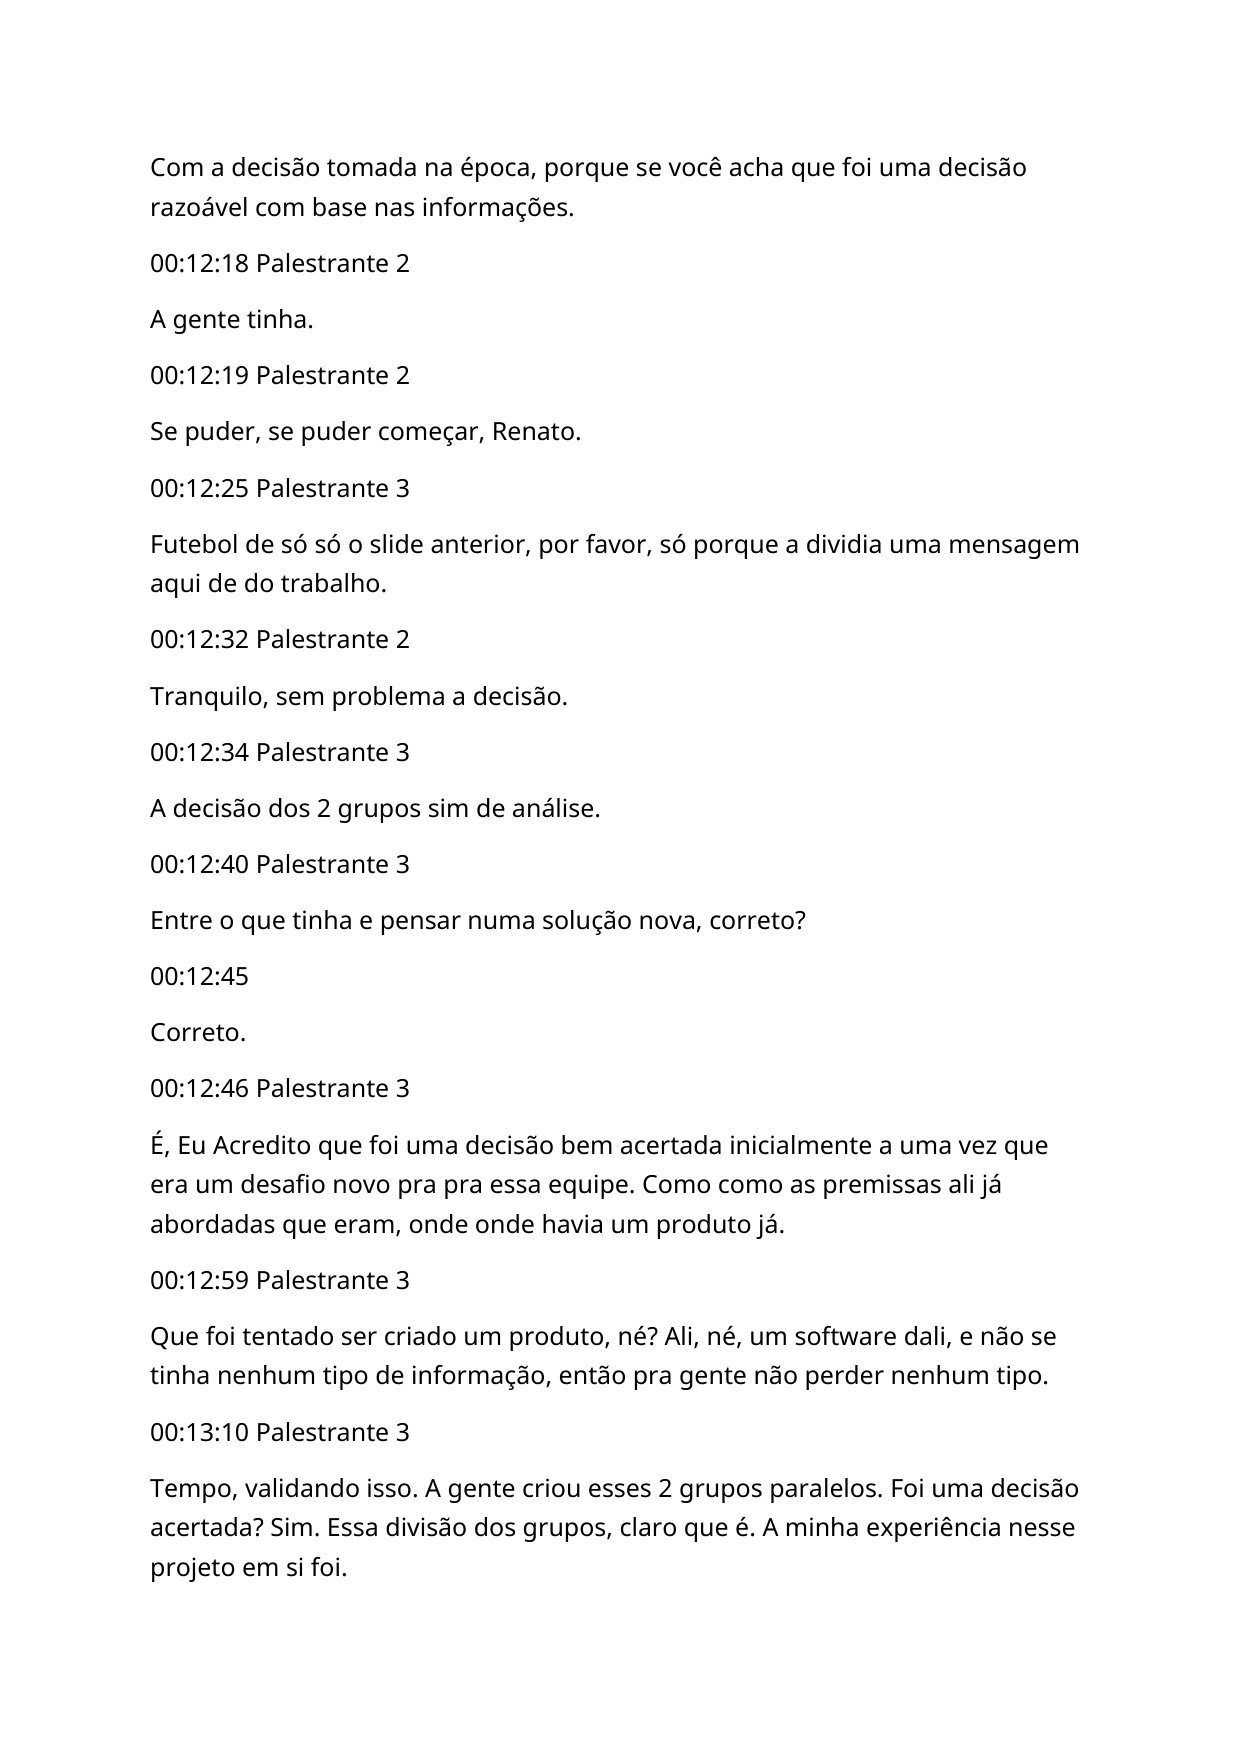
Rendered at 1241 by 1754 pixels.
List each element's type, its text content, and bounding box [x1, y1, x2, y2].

text 00:12:46 Palestrante 3 [150, 1071, 1090, 1105]
text 00:12:34 Palestrante 3 [150, 734, 1090, 768]
text A gente tinha. [150, 302, 1090, 336]
text 00:12:45 [150, 959, 1090, 993]
text Com a decisão tomada na época, porque se você acha que foi uma decisão razoável com base nas informações. [150, 150, 1090, 223]
text Tranquilo, sem problema a decisão. [150, 678, 1090, 712]
text Tempo, validando isso. A gente criou esses 2 grupos paralelos. Foi uma decisão acertada? Sim. Essa divisão dos grupos, claro que é. A minha experiência nesse projeto em si foi. [150, 1470, 1090, 1583]
text 00:12:18 Palestrante 2 [150, 246, 1090, 280]
text A decisão dos 2 grupos sim de análise. [150, 790, 1090, 824]
text Que foi tentado ser criado um produto, né? Ali, né, um software dali, e não se tinha nenhum tipo de informação, então pra gente não perder nenhum tipo. [150, 1318, 1090, 1392]
text Futebol de só só o slide anterior, por favor, só porque a dividia uma mensagem aqui de do trabalho. [150, 526, 1090, 600]
text Se puder, se puder começar, Renato. [150, 414, 1090, 448]
text 00:13:10 Palestrante 3 [150, 1414, 1090, 1448]
text 00:12:40 Palestrante 3 [150, 847, 1090, 881]
text 00:12:25 Palestrante 3 [150, 470, 1090, 504]
text 00:12:59 Palestrante 3 [150, 1262, 1090, 1296]
text 00:12:19 Palestrante 2 [150, 358, 1090, 392]
text Entre o que tinha e pensar numa solução nova, correto? [150, 903, 1090, 937]
text 00:12:32 Palestrante 2 [150, 622, 1090, 656]
text É, Eu Acredito que foi uma decisão bem acertada inicialmente a uma vez que era um desafio novo pra pra essa equipe. Como como as premissas ali já abordadas que eram, onde onde havia um produto já. [150, 1127, 1090, 1240]
text Correto. [150, 1015, 1090, 1049]
